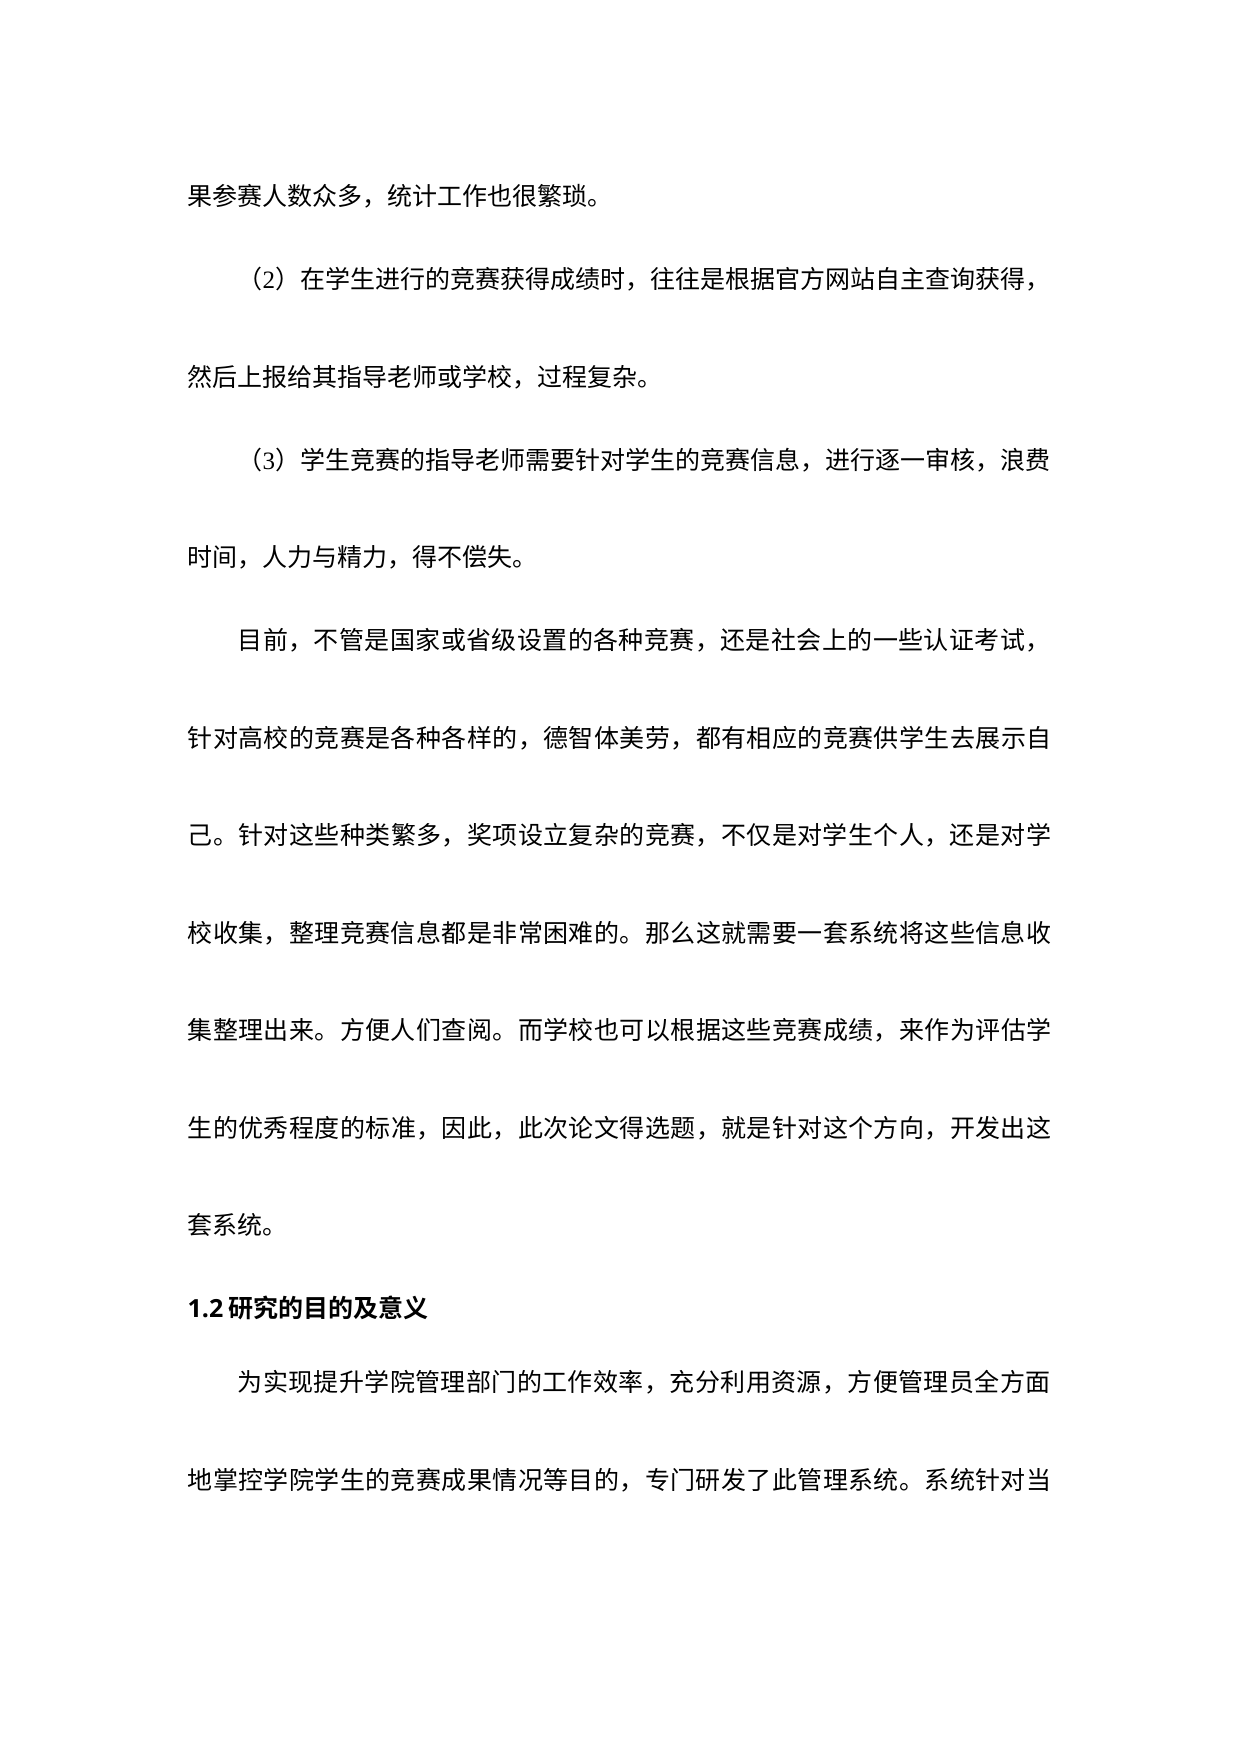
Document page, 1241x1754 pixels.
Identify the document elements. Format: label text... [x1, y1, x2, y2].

text 目前，不管是国家或省级设置的各种竞赛，还是社会上的一些认证考试，针对高校的竞赛是各种各样的，德智体美劳，都有相应的竞赛供学生去展示自己。针对这些种类繁多，奖项设立复杂的竞赛，不仅是对学生个人，还是对学校收集，整理竞赛信息都是非常困难的。那么这就需要一套系统将这些信息收集整理出来。方便人们查阅。而学校也可以根据这些竞赛成绩，来作为评估学生的优秀程度的标准，因此，此次论文得选题，就是针对这个方向，开发出这套系统。 [187, 606, 1053, 1256]
text （3）学生竞赛的指导老师需要针对学生的竞赛信息，进行逐一审核，浪费时间，人力与精力，得不偿失。 [187, 426, 1053, 588]
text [187, 162, 1053, 227]
subtitle 1.2研究的目的及意义 [187, 1274, 1053, 1339]
text （2）在学生进行的竞赛获得成绩时，往往是根据官方网站自主查询获得，然后上报给其指导老师或学校，过程复杂。 [187, 245, 1053, 408]
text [187, 1348, 1053, 1511]
